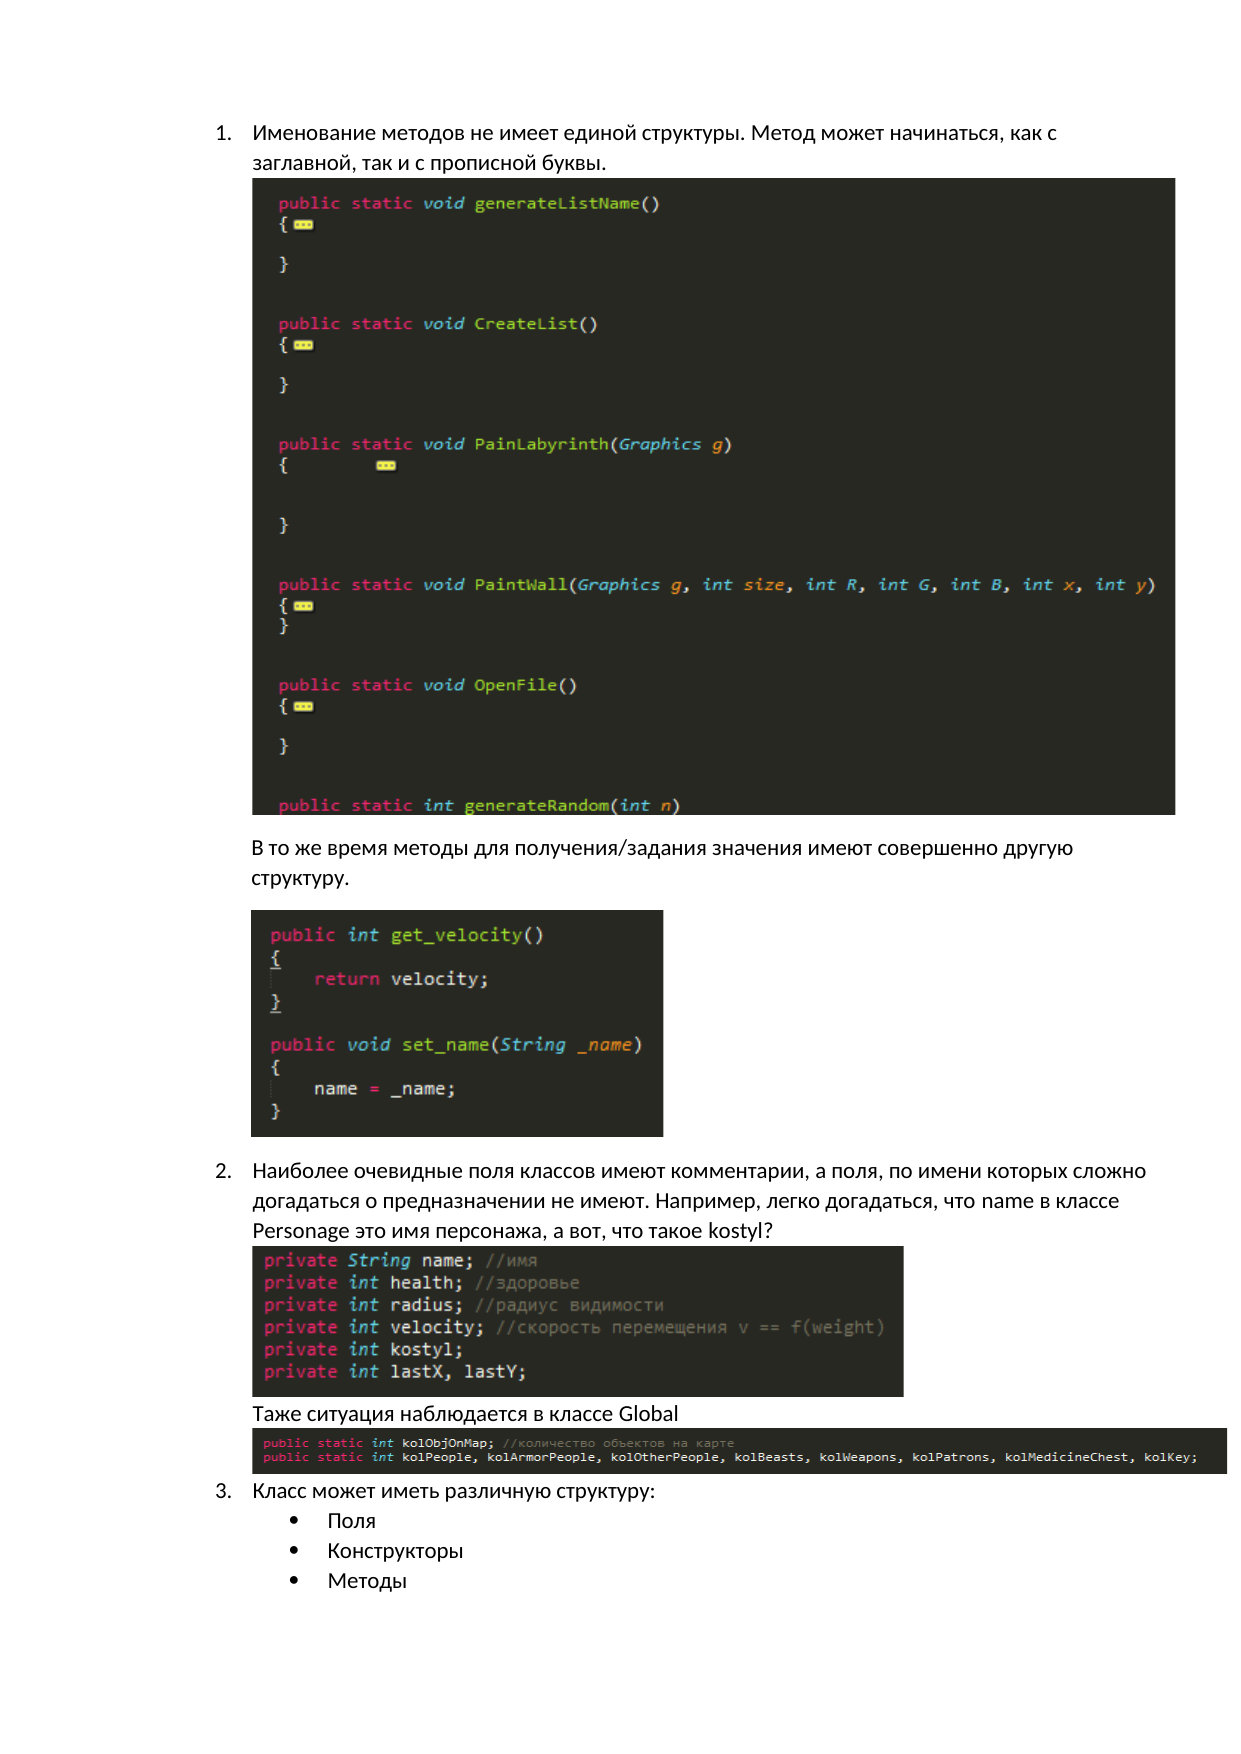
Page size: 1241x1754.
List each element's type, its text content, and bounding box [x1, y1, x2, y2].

list Методы [290, 1567, 1152, 1595]
list Наиболее очевидные поля классов имеют комментарии, а поля, по имени которых сложно догадаться о предназначении не имеют. Например, легко догадаться, что name в классе Personage это имя персонажа, а вот, что такое kostyl? [215, 1156, 1152, 1244]
picture [252, 1246, 904, 1397]
picture [252, 178, 1176, 815]
list Класс может иметь различную структуру: [215, 1476, 1152, 1504]
picture [251, 910, 664, 1137]
list Конструкторы [290, 1536, 1152, 1564]
list Поля [290, 1506, 1152, 1534]
picture [252, 1428, 1228, 1474]
text В то же время методы для получения/задания значения имеют совершенно другую структуру. [251, 833, 1152, 892]
list Таже ситуация наблюдается в классе Global [252, 1399, 1152, 1427]
